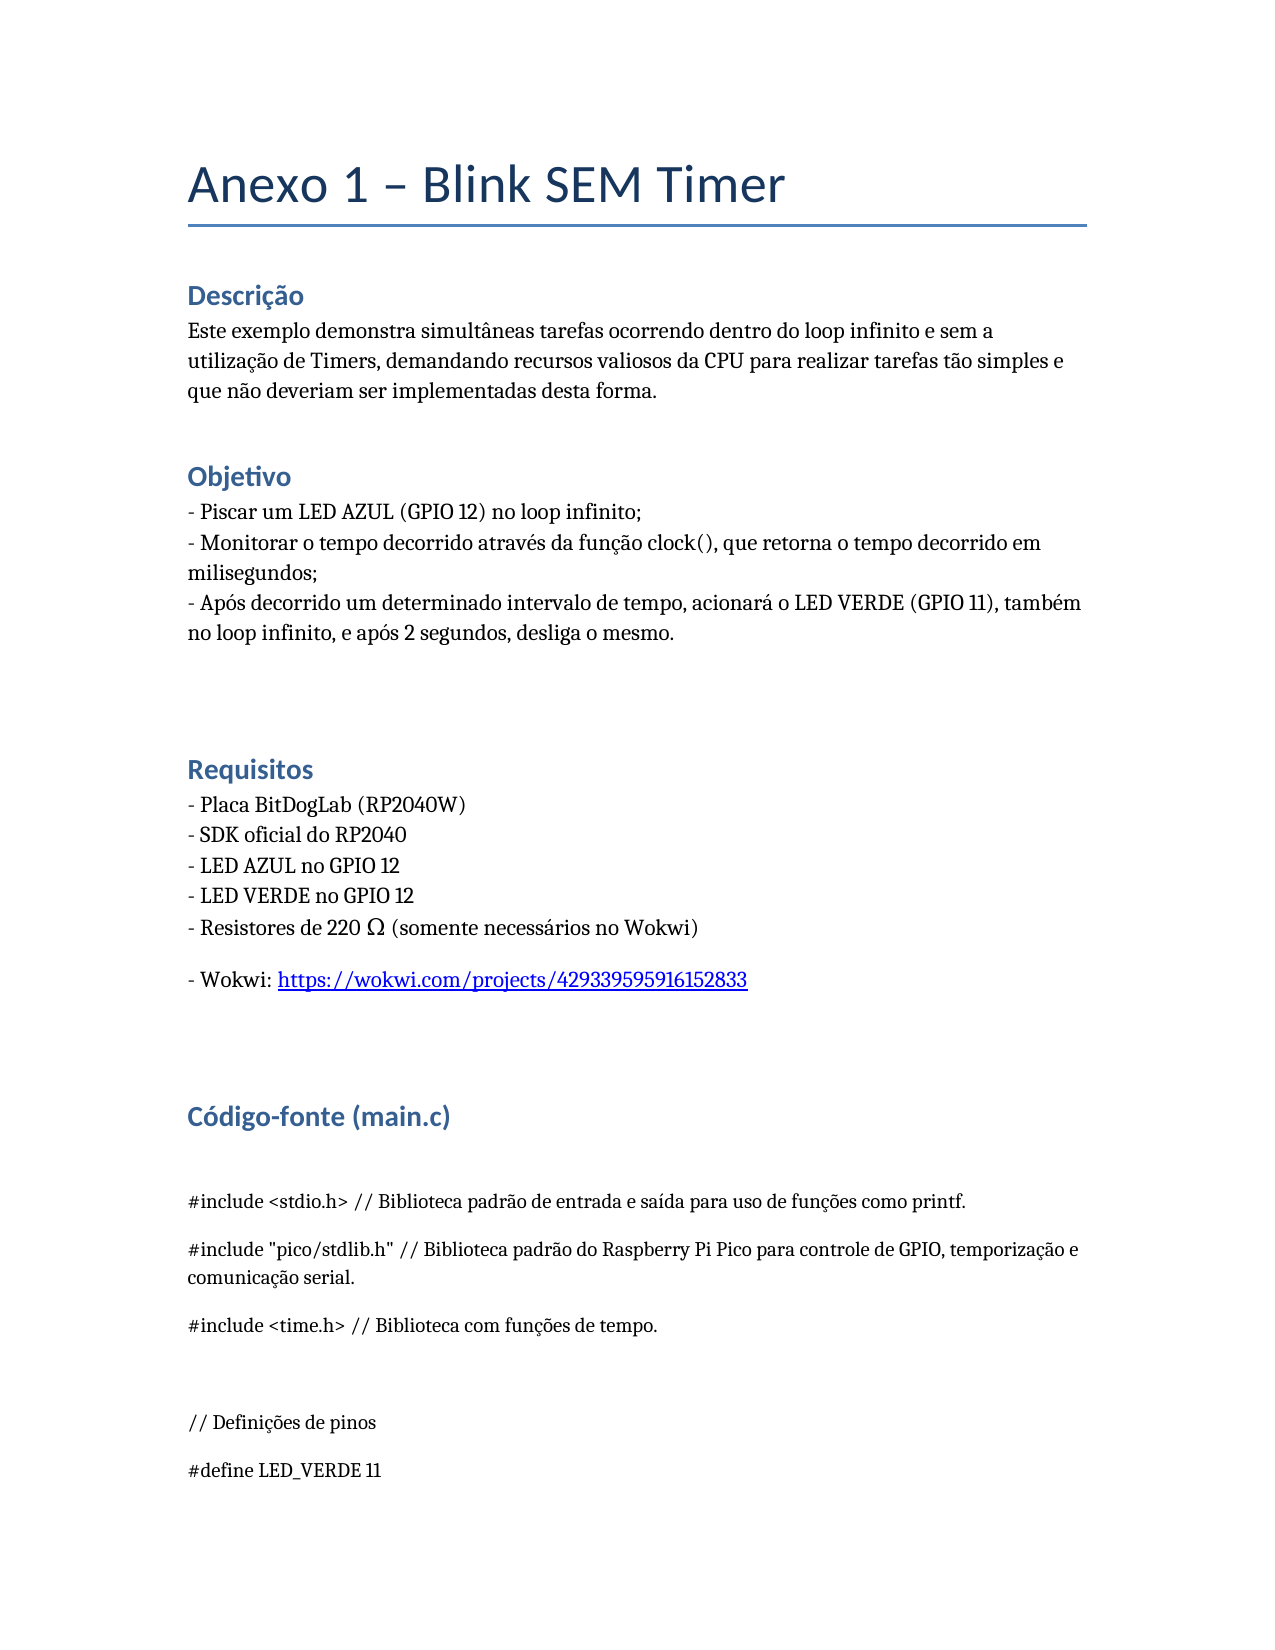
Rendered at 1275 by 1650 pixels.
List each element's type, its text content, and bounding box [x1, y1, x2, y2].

text #include <stdio.h> // Biblioteca padrão de entrada e saída para uso de funções como printf. [187, 1190, 1087, 1214]
text - Placa BitDogLab (RP2040W) - SDK oficial do RP2040 - LED AZUL no GPIO 12 - LED VERDE no GPIO 12 - Resistores de 220 Ω (somente necessários no Wokwi) [187, 792, 1087, 942]
text // Definições de pinos [187, 1411, 1087, 1434]
subtitle Objetivo [187, 458, 1087, 494]
text #include "pico/stdlib.h" // Biblioteca padrão do Raspberry Pi Pico para controle de GPIO, temporização e comunicação serial. [187, 1238, 1087, 1289]
subtitle Descrição [187, 277, 1087, 312]
text - Wokwi: https://wokwi.com/projects/429339595916152833 [187, 967, 1087, 993]
title Anexo 1 – Blink SEM Timer [187, 150, 1087, 227]
text - Piscar um LED AZUL (GPIO 12) no loop infinito; - Monitorar o tempo decorrido através da função clock(), que retorna o tempo decorrido em milisegundos; - Após decorrido um determinado intervalo de tempo, acionará o LED VERDE (GPIO 11), também no loop infinito, e após 2 segundos, desliga o mesmo. [187, 499, 1087, 646]
text Este exemplo demonstra simultâneas tarefas ocorrendo dentro do loop infinito e sem a utilização de Timers, demandando recursos valiosos da CPU para realizar tarefas tão simples e que não deveriam ser implementadas desta forma. [187, 317, 1087, 404]
text #define LED_VERDE 11 [187, 1459, 1087, 1483]
subtitle Código-fonte (main.c) [187, 1098, 1087, 1133]
text #include <time.h> // Biblioteca com funções de tempo. [187, 1314, 1087, 1338]
subtitle Requisitos [187, 751, 1087, 787]
